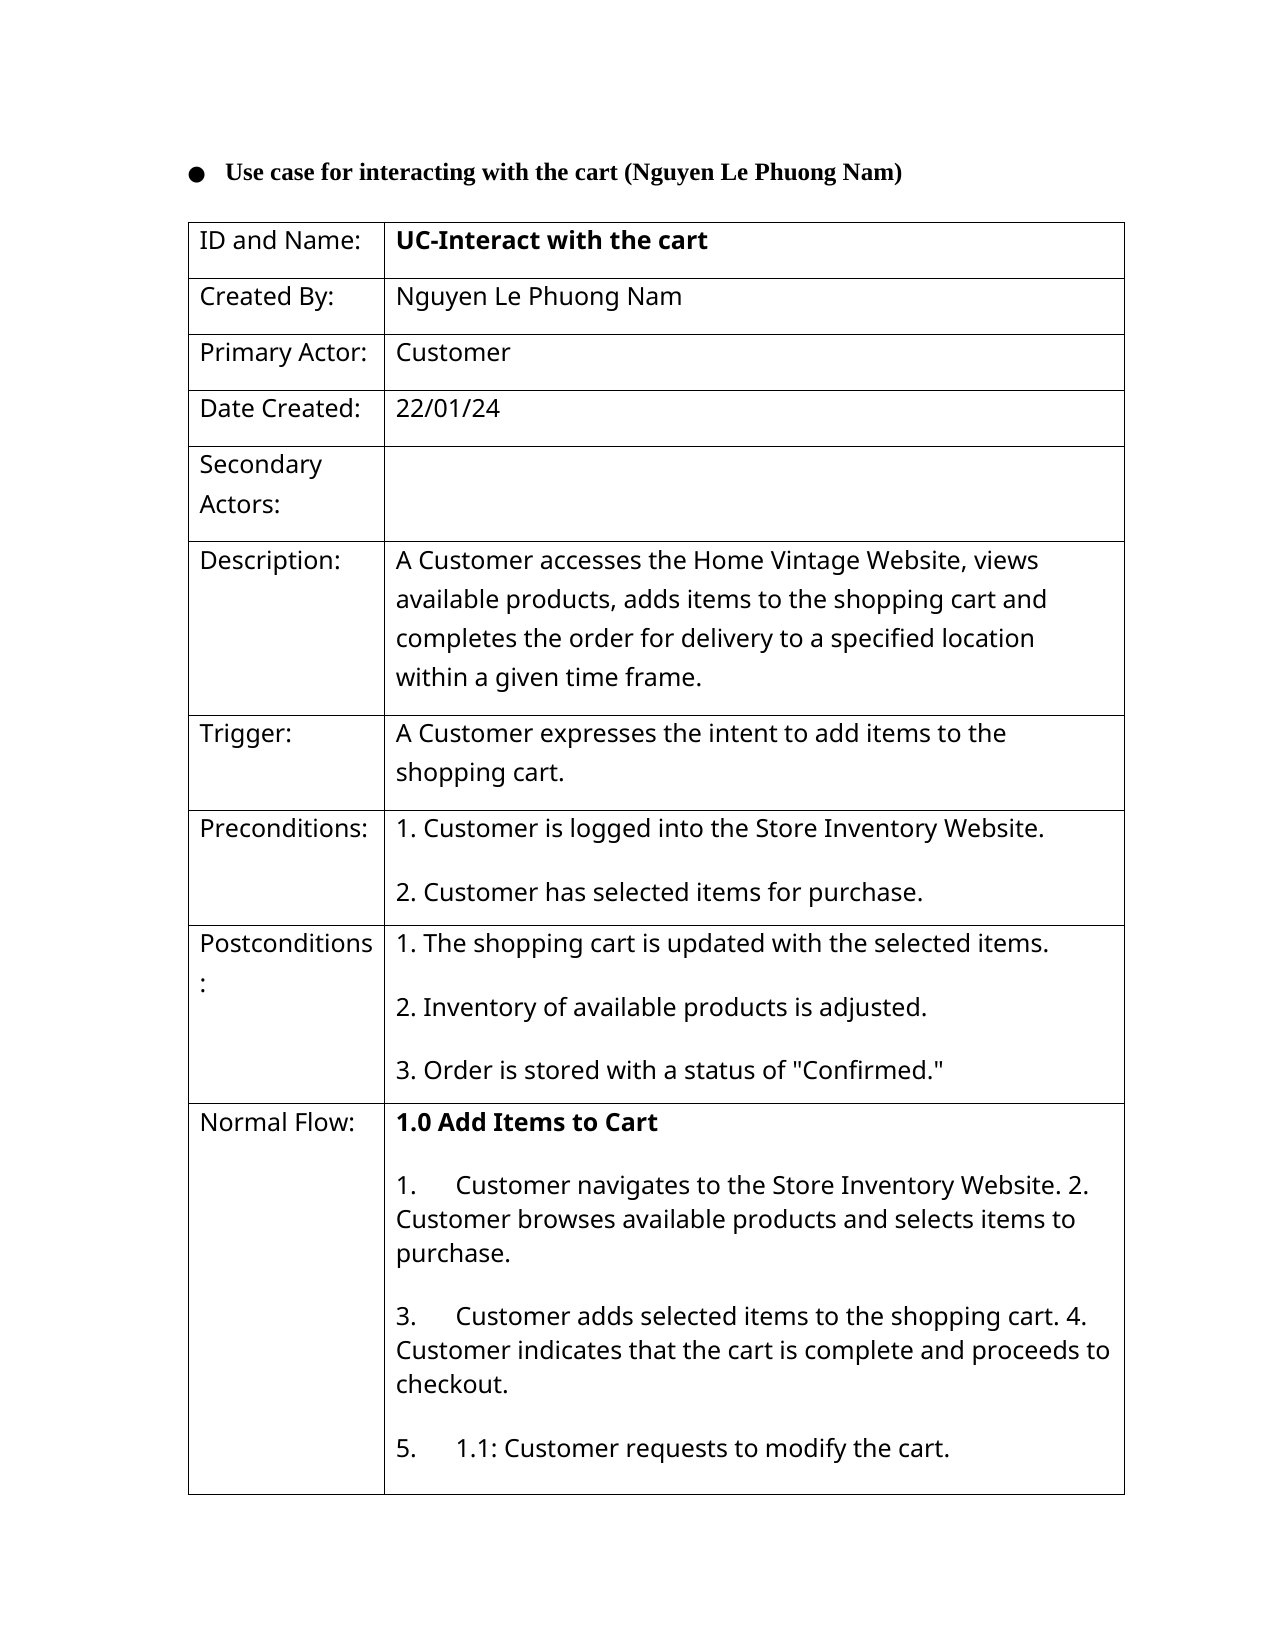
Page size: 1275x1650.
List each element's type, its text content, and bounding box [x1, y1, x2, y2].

table_cell Trigger: [189, 716, 384, 810]
list Use case for interacting with the cart (Nguyen Le Phuong Nam) [187, 150, 1125, 193]
table_cell [385, 447, 1124, 541]
table_cell Normal Flow: [189, 1104, 384, 1493]
table_cell A Customer expresses the intent to add items to the shopping cart. [385, 716, 1124, 810]
table_header UC-Interact with the cart [385, 223, 1124, 278]
table_cell Secondary Actors: [189, 447, 384, 541]
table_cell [385, 1104, 1124, 1493]
table_cell Customer [385, 335, 1124, 390]
table_cell Description: [189, 542, 384, 715]
table_cell Nguyen Le Phuong Nam [385, 279, 1124, 334]
table_cell Date Created: [189, 391, 384, 446]
table_cell 22/01/24 [385, 391, 1124, 446]
table_cell Created By: [189, 279, 384, 334]
table_cell 1. The shopping cart is updated with the selected items. 2. Inventory of available products is adjusted. 3. Order is stored with a status of "Confirmed." [385, 926, 1124, 1103]
table_cell Preconditions: [189, 811, 384, 925]
table_cell Postconditions: [189, 926, 384, 1103]
table_cell 1. Customer is logged into the Store Inventory Website. 2. Customer has selected items for purchase. [385, 811, 1124, 925]
table_cell A Customer accesses the Home Vintage Website, views available products, adds items to the shopping cart and completes the order for delivery to a specified location within a given time frame. [385, 542, 1124, 715]
table_header ID and Name: [189, 223, 384, 278]
table_cell Primary Actor: [189, 335, 384, 390]
